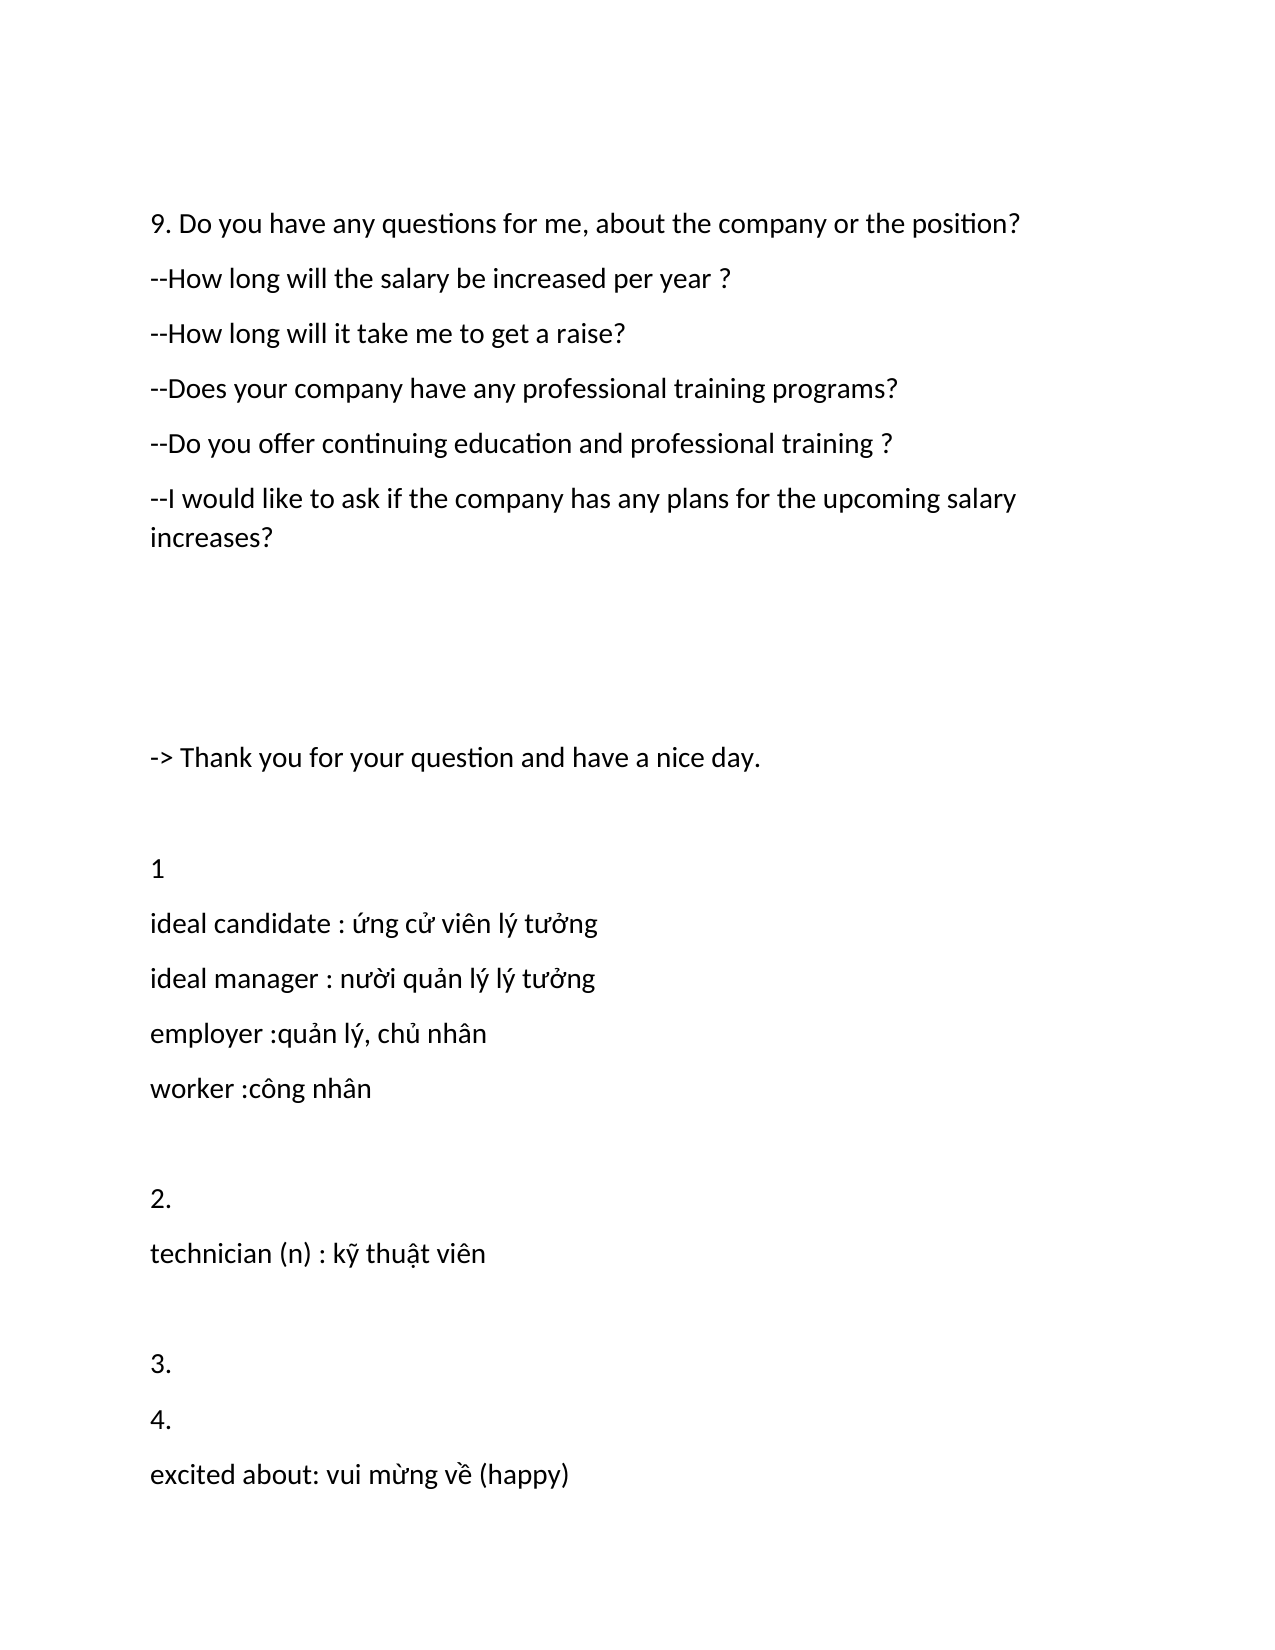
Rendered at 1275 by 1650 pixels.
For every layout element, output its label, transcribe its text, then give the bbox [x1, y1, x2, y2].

text ideal candidate : ứng cử viên lý tưởng [150, 905, 1125, 940]
text --How long will the salary be increased per year ? [150, 260, 1125, 296]
text excited about: vui mừng về (happy) [150, 1456, 1125, 1491]
text --Do you offer continuing education and professional training ? [150, 426, 1125, 461]
text 1 [150, 850, 1125, 885]
text 4. [150, 1401, 1125, 1436]
text --Does your company have any professional training programs? [150, 370, 1125, 406]
text worker :công nhân [150, 1070, 1125, 1106]
text employer :quản lý, chủ nhân [150, 1015, 1125, 1051]
text -> Thank you for your question and have a nice day. [150, 739, 1125, 775]
text 2. [150, 1180, 1125, 1216]
text --How long will it take me to get a raise? [150, 315, 1125, 351]
text technician (n) : kỹ thuật viên [150, 1235, 1125, 1271]
text --I would like to ask if the company has any plans for the upcoming salary increases? [150, 481, 1125, 555]
text ideal manager : nười quản lý lý tưởng [150, 960, 1125, 996]
text 3. [150, 1346, 1125, 1381]
text 9. Do you have any questions for me, about the company or the position? [150, 205, 1125, 241]
